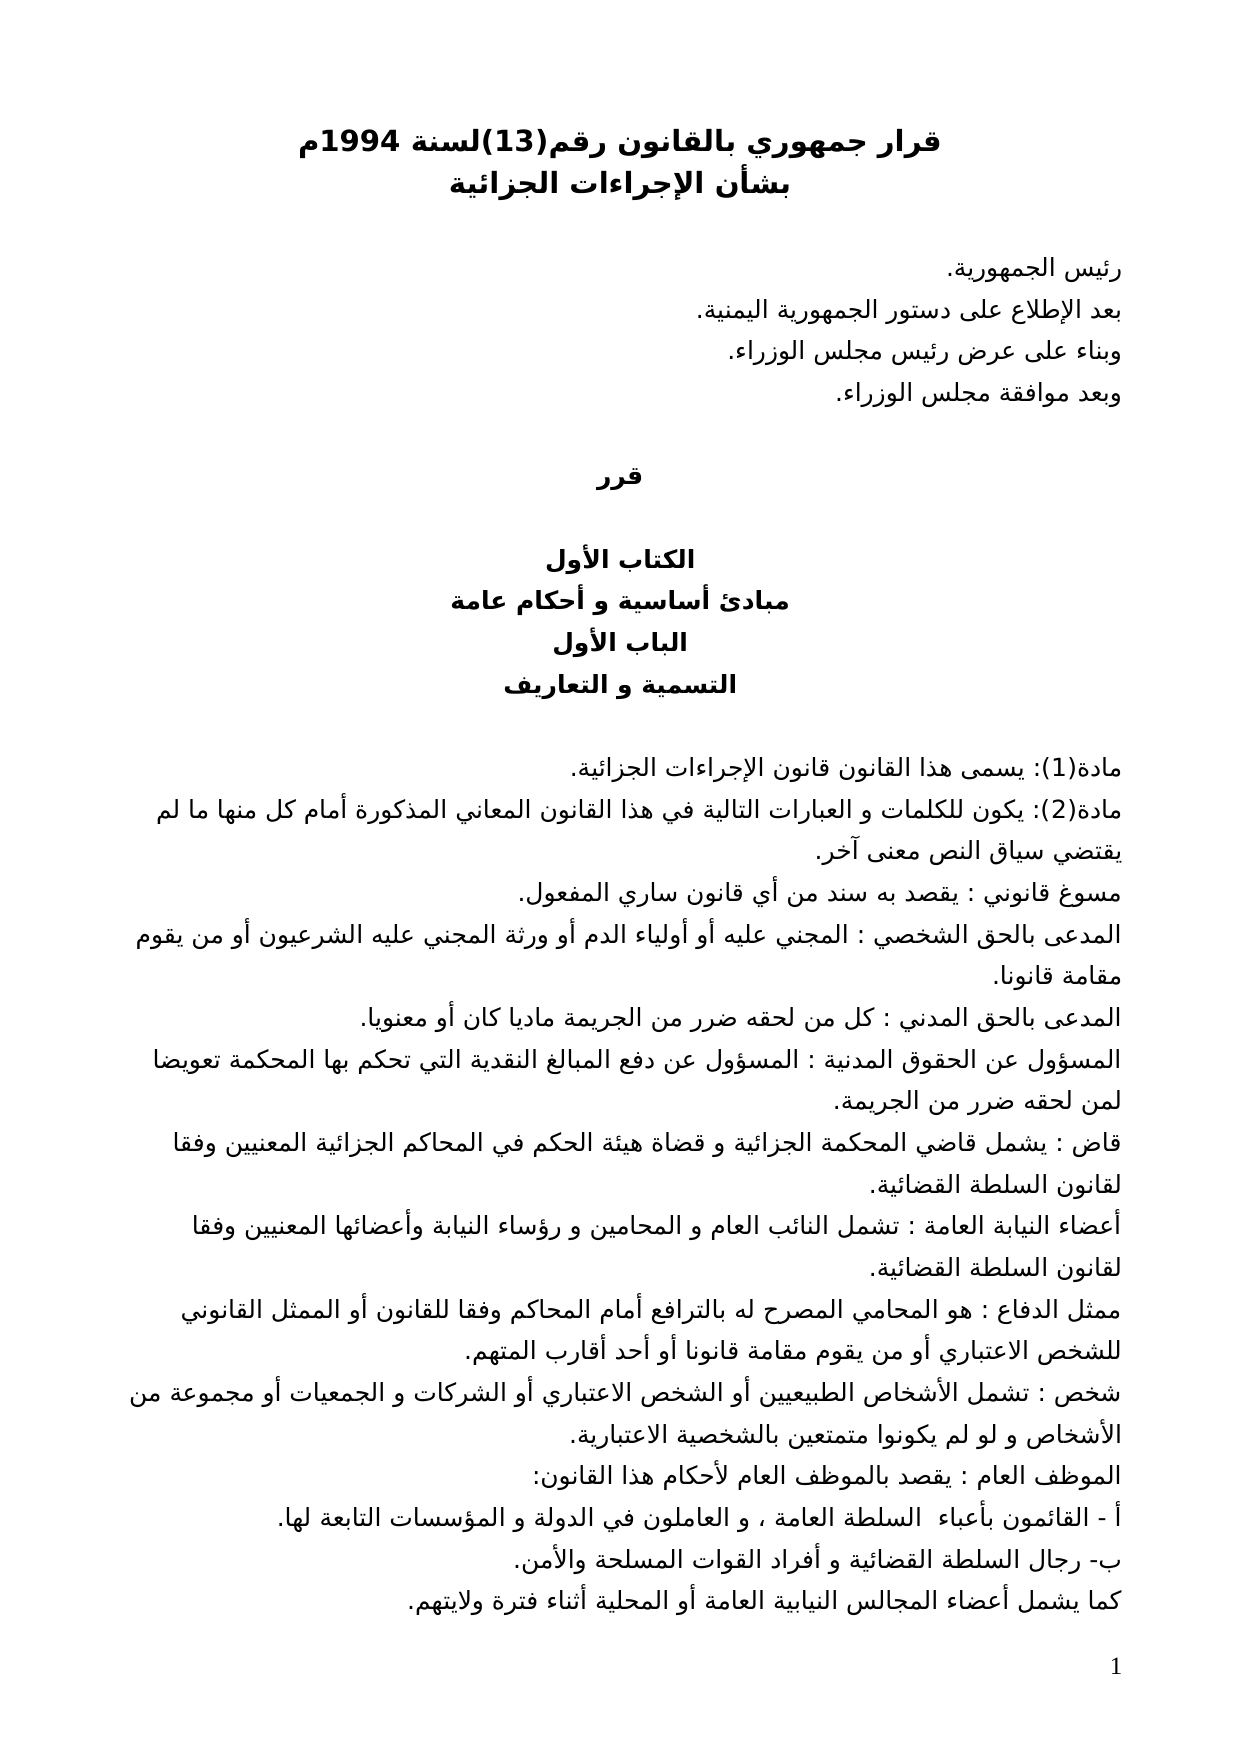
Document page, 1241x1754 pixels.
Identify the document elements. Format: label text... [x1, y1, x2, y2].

text وبناء على عرض رئيس مجلس الوزراء. [118, 326, 1122, 368]
text رئيس الجمهورية. [118, 243, 1122, 285]
text الباب الأول [118, 618, 1122, 660]
text شخص : تشمل الأشخاص الطبيعيين أو الشخص الاعتباري أو الشركات و الجمعيات أو مجموعة من الأشخاص و لو لم يكونوا متمتعين بالشخصية الاعتبارية. [118, 1368, 1122, 1451]
text التسمية و التعاريف [118, 660, 1122, 701]
text الكتاب الأول [118, 535, 1122, 576]
text وبعد موافقة مجلس الوزراء. [118, 368, 1122, 410]
text قرار جمهوري بالقانون رقم(13)لسنة 1994م [118, 118, 1122, 160]
text المدعى بالحق الشخصي : المجني عليه أو أولياء الدم أو ورثة المجني عليه الشرعيون أو من يقوم مقامة قانونا. [118, 910, 1122, 993]
text كما يشمل أعضاء المجالس النيابية العامة أو المحلية أثناء فترة ولايتهم. [118, 1576, 1122, 1618]
text قاض : يشمل قاضي المحكمة الجزائية و قضاة هيئة الحكم في المحاكم الجزائية المعنيين وفقا لقانون السلطة القضائية. [118, 1118, 1122, 1201]
text بعد الإطلاع على دستور الجمهورية اليمنية. [118, 285, 1122, 326]
text مبادئ أساسية و أحكام عامة [118, 576, 1122, 618]
text ممثل الدفاع : هو المحامي المصرح له بالترافع أمام المحاكم وفقا للقانون أو الممثل القانوني للشخص الاعتباري أو من يقوم مقامة قانونا أو أحد أقارب المتهم. [118, 1285, 1122, 1368]
text أعضاء النيابة العامة : تشمل النائب العام و المحامين و رؤساء النيابة وأعضائها المعنيين وفقا لقانون السلطة القضائية. [118, 1201, 1122, 1285]
text مادة(2): يكون للكلمات و العبارات التالية في هذا القانون المعاني المذكورة أمام كل منها ما لم يقتضي سياق النص معنى آخر. [118, 785, 1122, 868]
text الموظف العام : يقصد بالموظف العام لأحكام هذا القانون: [118, 1451, 1122, 1493]
text ب- رجال السلطة القضائية و أفراد القوات المسلحة والأمن. [118, 1535, 1122, 1576]
text أ - القائمون بأعباء السلطة العامة ، و العاملون في الدولة و المؤسسات التابعة لها. [118, 1493, 1122, 1535]
text المدعى بالحق المدني : كل من لحقه ضرر من الجريمة ماديا كان أو معنويا. [118, 993, 1122, 1035]
text مادة(1): يسمى هذا القانون قانون الإجراءات الجزائية. [118, 743, 1122, 785]
text قرر [118, 451, 1122, 493]
text المسؤول عن الحقوق المدنية : المسؤول عن دفع المبالغ النقدية التي تحكم بها المحكمة تعويضا لمن لحقه ضرر من الجريمة. [118, 1035, 1122, 1118]
text مسوغ قانوني : يقصد به سند من أي قانون ساري المفعول. [118, 868, 1122, 910]
text بشأن الإجراءات الجزائية [118, 160, 1122, 201]
